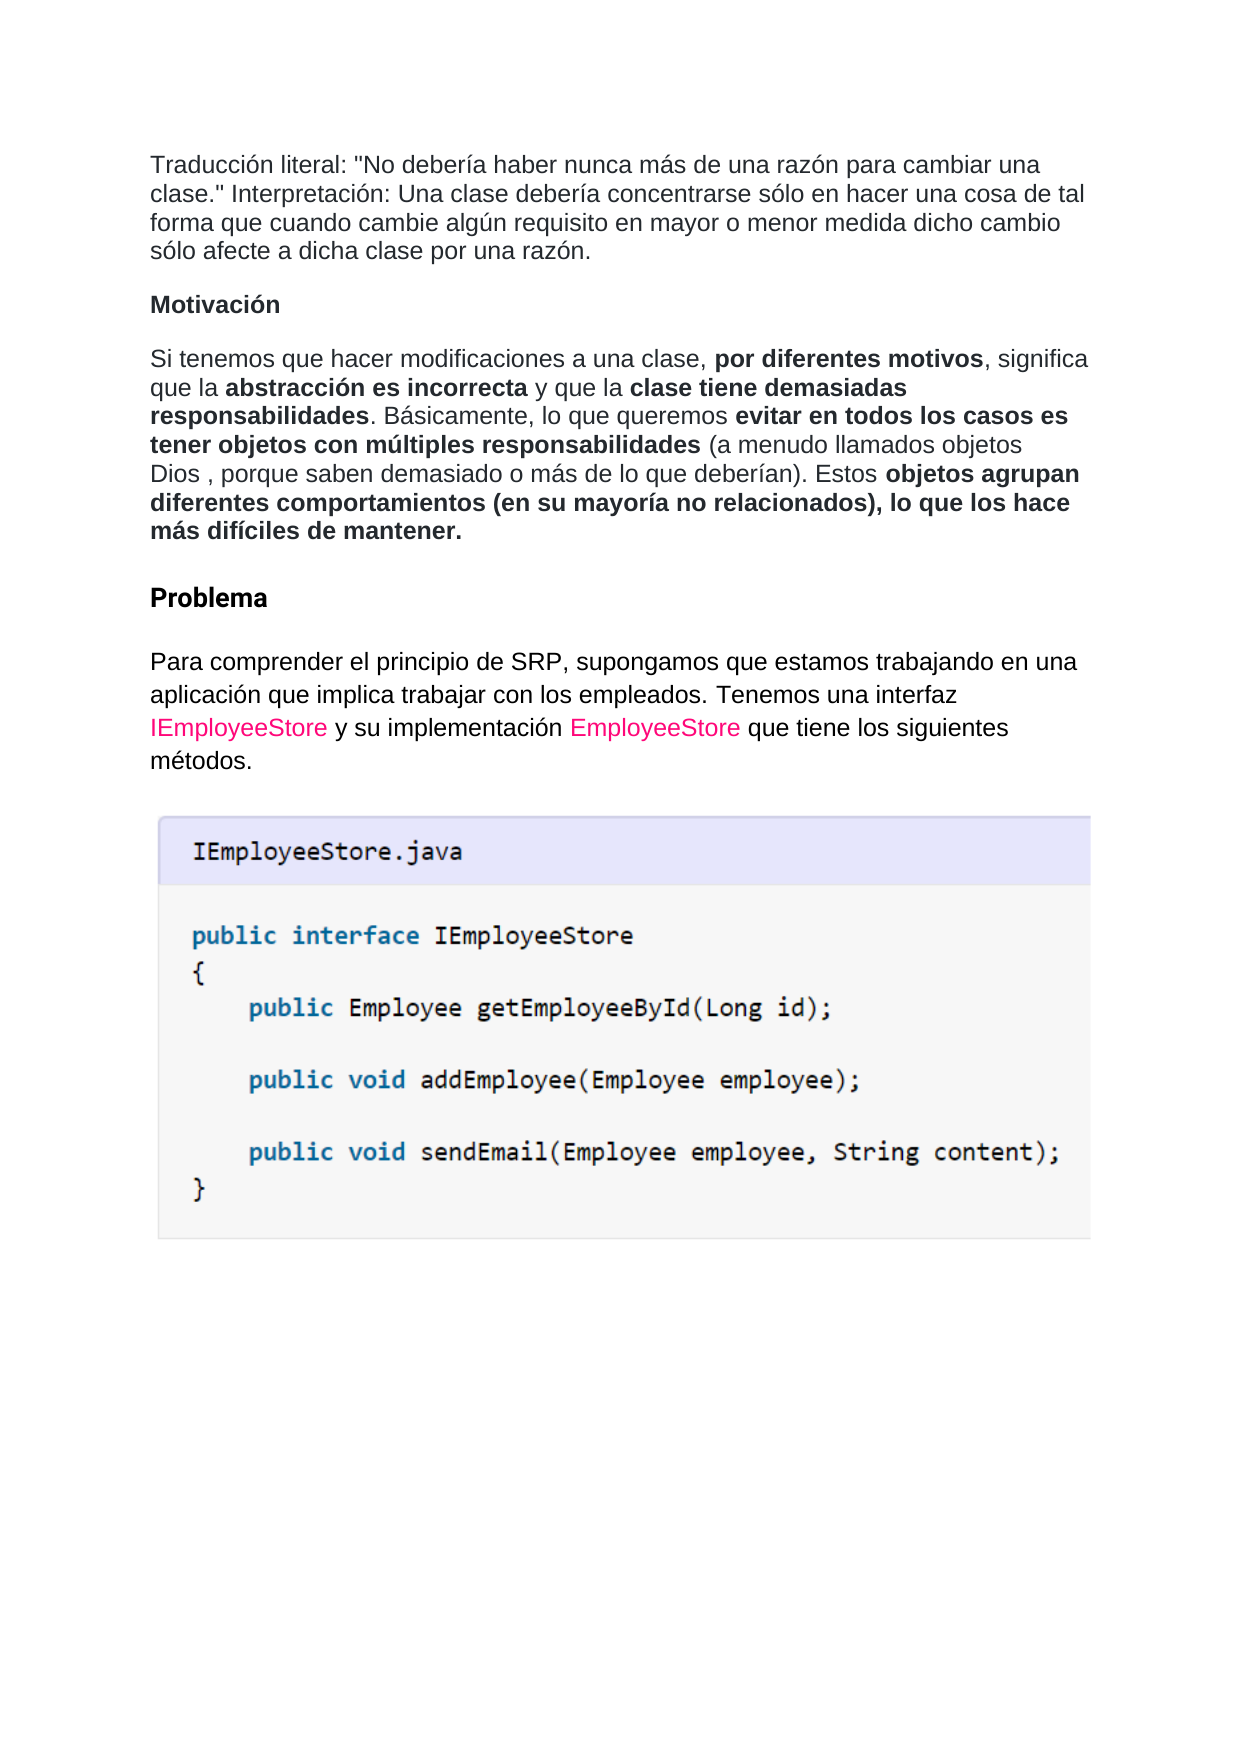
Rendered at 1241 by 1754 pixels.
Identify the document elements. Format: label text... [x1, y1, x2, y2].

picture [150, 812, 1091, 1246]
text Para comprender el principio de SRP, supongamos que estamos trabajando en una aplicación que implica trabajar con los empleados. Tenemos una interfaz IEmployeeStore y su implementación EmployeeStore que tiene los siguientes métodos. [150, 647, 1090, 775]
text Si tenemos que hacer modificaciones a una clase, por diferentes motivos, significa que la abstracción es incorrecta y que la clase tiene demasiadas responsabilidades. Básicamente, lo que queremos evitar en todos los casos es tener objetos con múltiples responsabilidades (a menudo llamados objetos Dios , porque saben demasiado o más de lo que deberían). Estos objetos agrupan diferentes comportamientos (en su mayoría no relacionados), lo que los hace más difíciles de mantener. [150, 344, 1090, 545]
text Motivación [150, 290, 1090, 319]
text Traducción literal: "No debería haber nunca más de una razón para cambiar una clase." Interpretación: Una clase debería concentrarse sólo en hacer una cosa de tal forma que cuando cambie algún requisito en mayor o menor medida dicho cambio sólo afecte a dicha clase por una razón. [150, 150, 1090, 265]
subtitle Problema [150, 582, 1090, 614]
